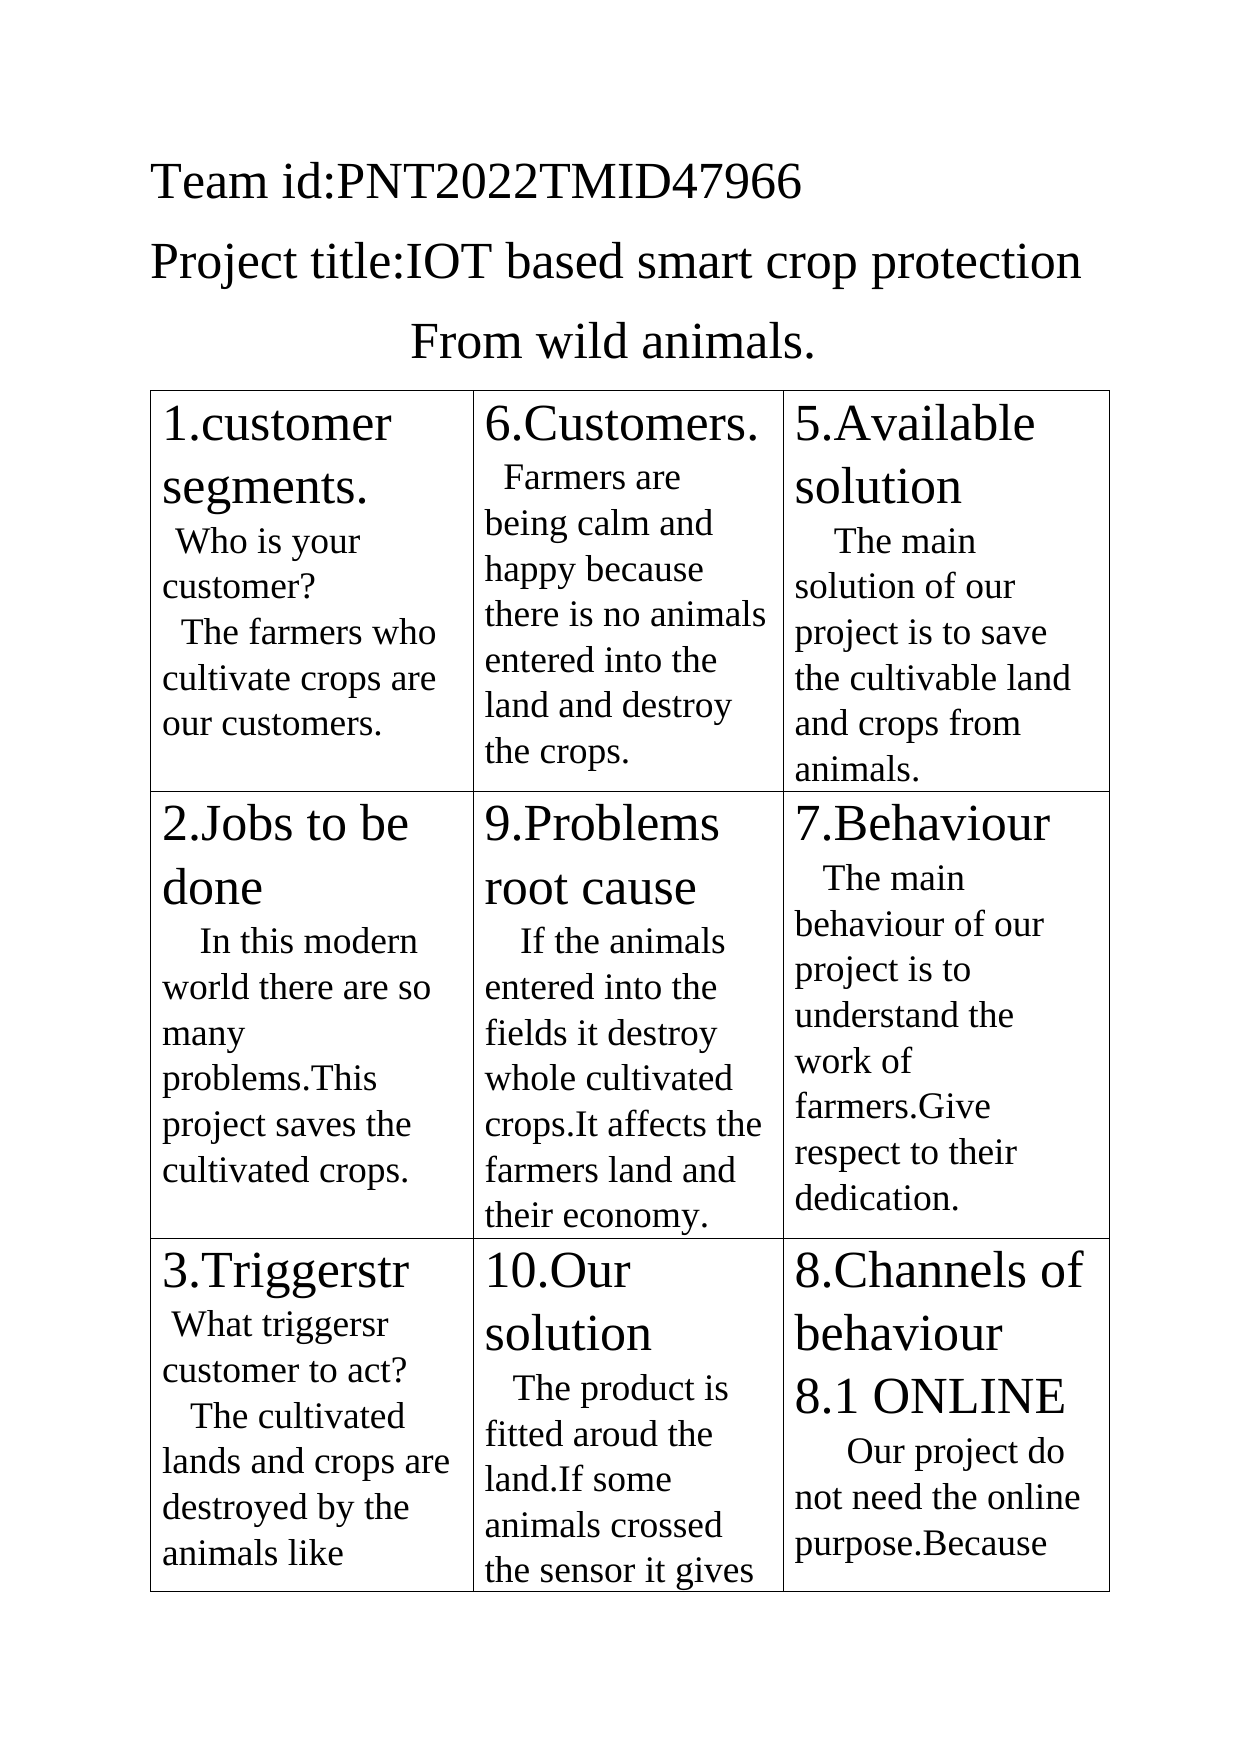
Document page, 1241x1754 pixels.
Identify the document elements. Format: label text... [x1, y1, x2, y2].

text From wild animals. [150, 310, 1090, 370]
table_cell 2.Jobs to be done In this modern world there are so many problems.This project saves the cultivated crops. [151, 792, 473, 1237]
table_cell 9.Problems root cause If the animals entered into the fields it destroy whole cultivated crops.It affects the farmers land and their economy. [474, 792, 783, 1237]
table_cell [474, 1239, 783, 1591]
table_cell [784, 1239, 1109, 1591]
table_header 6.Customers. Farmers are being calm and happy because there is no animals entered into the land and destroy the crops. [474, 391, 783, 791]
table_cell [151, 1239, 473, 1591]
table_header 1.customer segments. Who is your customer? The farmers who cultivate crops are our customers. [151, 391, 473, 791]
text Project title:IOT based smart crop protection [150, 230, 1090, 290]
text Team id:PNT2022TMID47966 [150, 150, 1090, 210]
table_header 5.Available solution The main solution of our project is to save the cultivable land and crops from animals. [784, 391, 1109, 791]
table_cell 7.Behaviour The main behaviour of our project is to understand the work of farmers.Give respect to their dedication. [784, 792, 1109, 1237]
